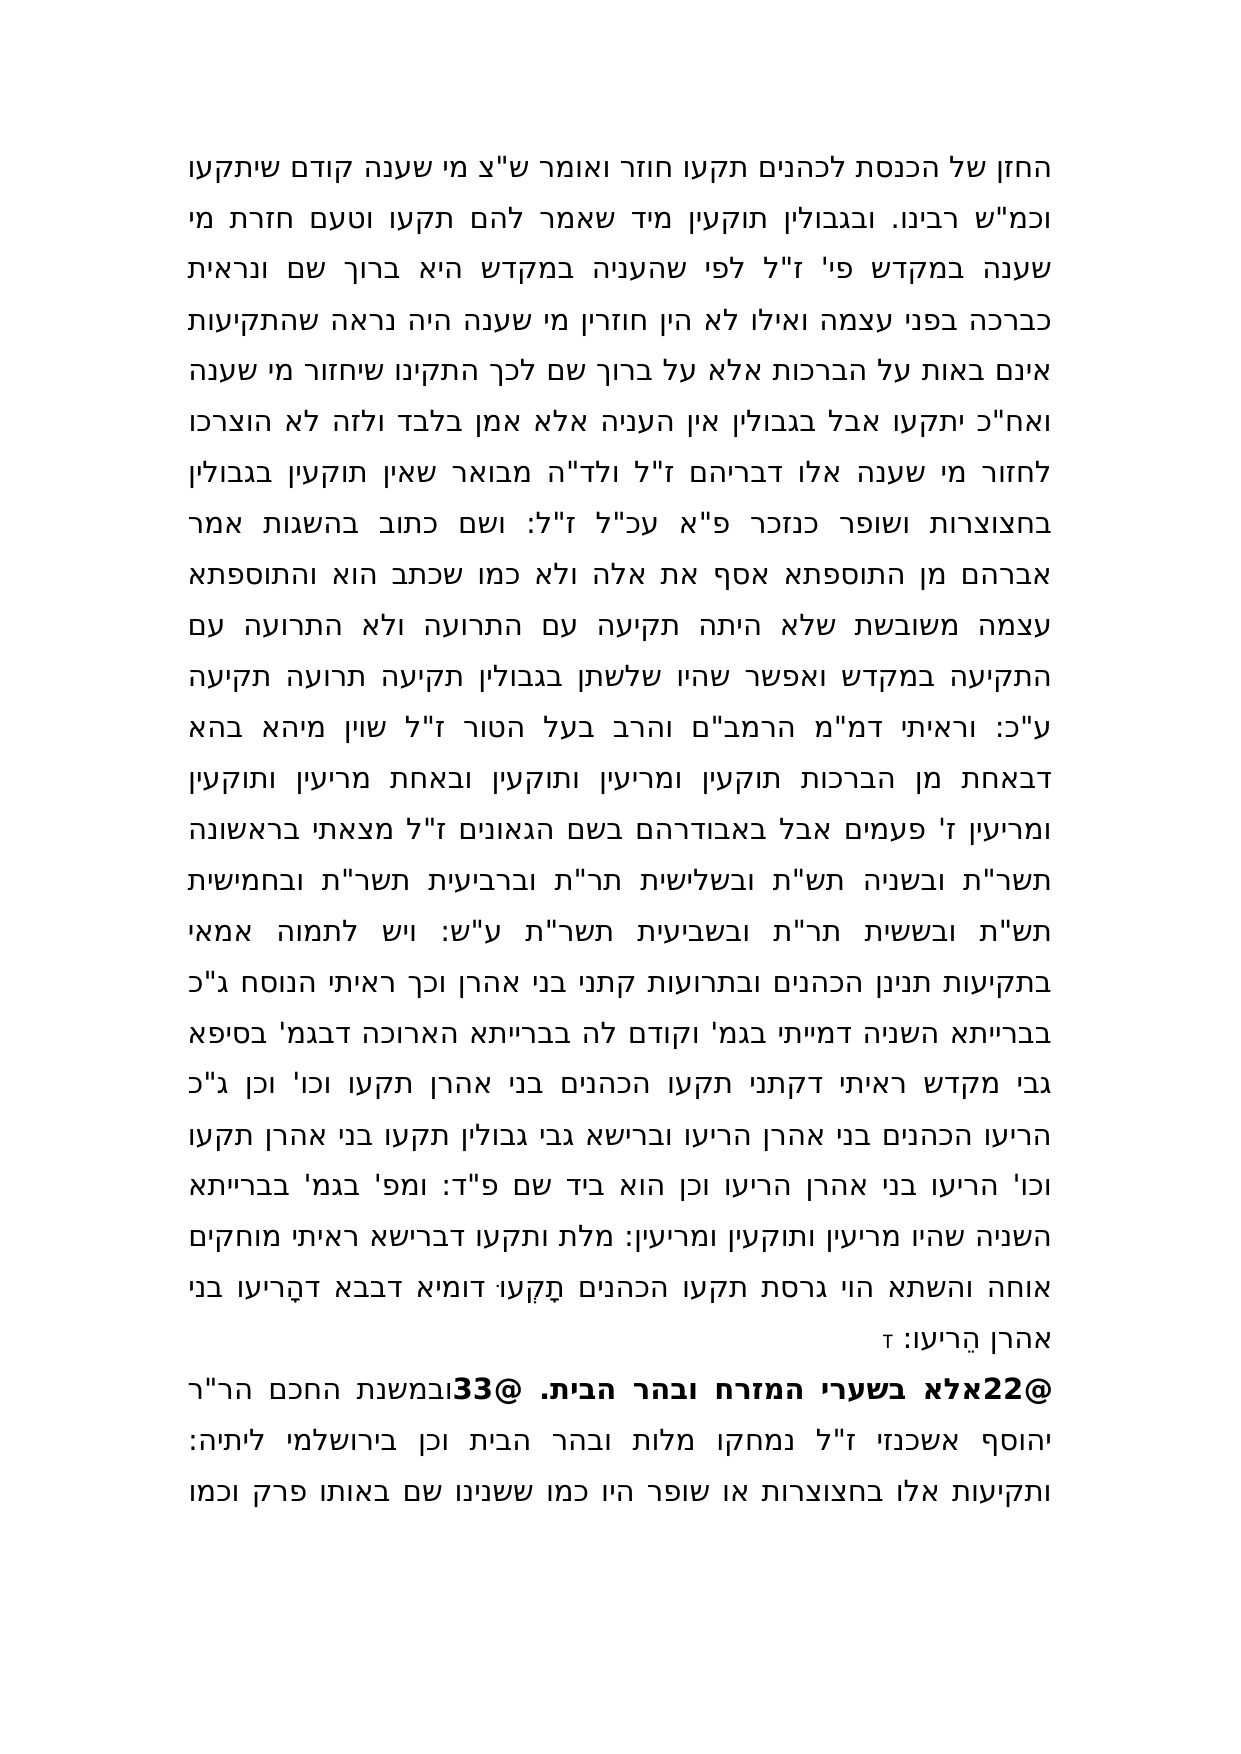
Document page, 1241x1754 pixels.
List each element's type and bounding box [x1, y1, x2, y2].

text [187, 1372, 1053, 1508]
text [187, 150, 1053, 1356]
